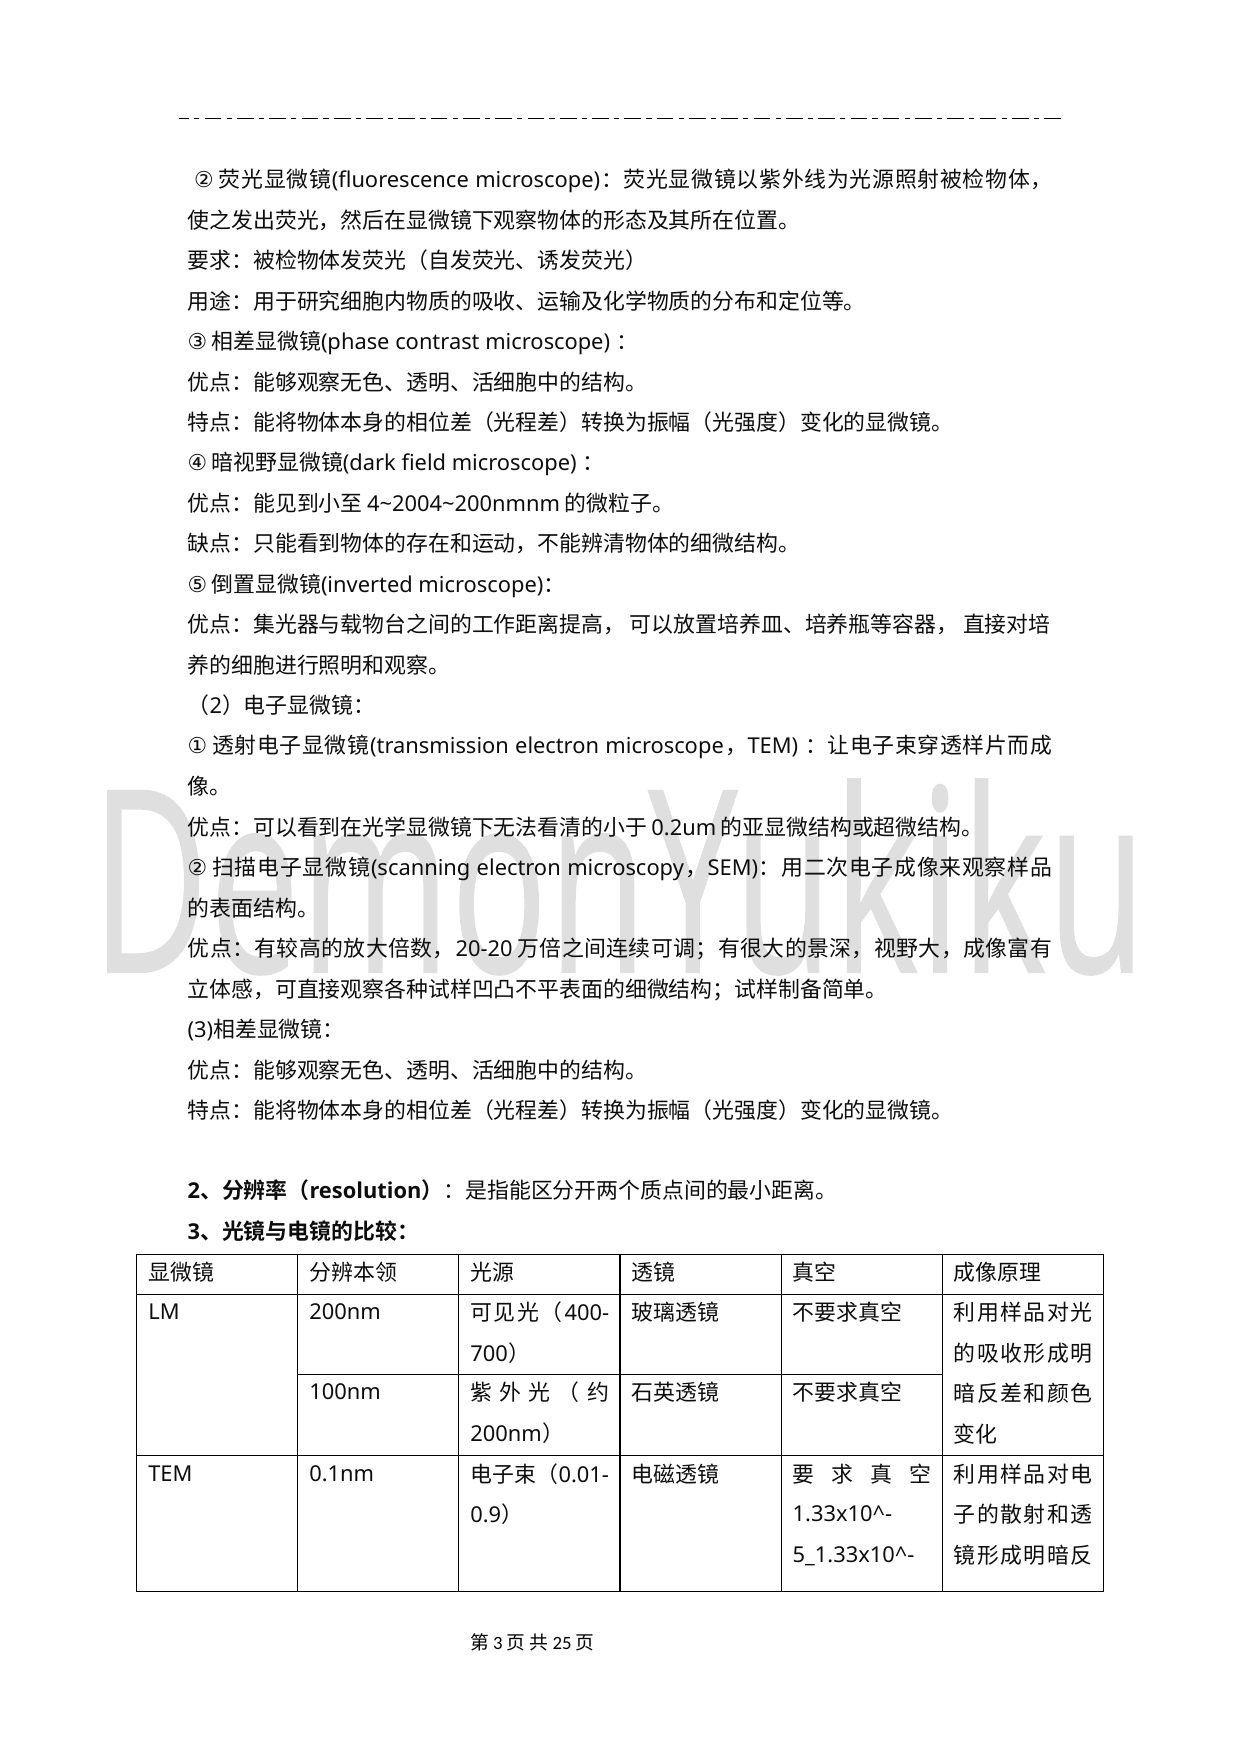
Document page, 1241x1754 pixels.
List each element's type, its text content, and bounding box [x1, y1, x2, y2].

list ③相差显微镜(phase contrast microscope) ： [187, 324, 1053, 356]
table_cell 电子束（0.01-0.9） [459, 1456, 619, 1591]
table_cell 石英透镜 [621, 1375, 781, 1455]
table_header 显微镜 [137, 1255, 297, 1293]
list ①透射电子显微镜(transmission electron microscope，TEM) ：让电子束穿透样片而成像。 [187, 728, 1053, 801]
table_header 分辨本领 [298, 1255, 458, 1293]
list ②荧光显微镜(fluorescence microscope)：荧光显微镜以紫外线为光源照射被检物体， 使之发出荧光，然后在显微镜下观察物体的形态及其所在位置。 [187, 162, 1053, 235]
table_cell 不要求真空 [782, 1375, 942, 1455]
text (3)相差显微镜： [187, 1012, 1053, 1044]
table_cell 可见光（400-700） [459, 1295, 619, 1374]
table_cell 不要求真空 [782, 1295, 942, 1374]
table_header 真空 [782, 1255, 942, 1293]
table_header 透镜 [621, 1255, 781, 1293]
table_header 成像原理 [943, 1255, 1103, 1293]
list （2）电子显微镜： [187, 688, 1053, 720]
table_cell 200nm [298, 1295, 458, 1374]
table_cell 玻璃透镜 [621, 1295, 781, 1374]
table_header 光源 [459, 1255, 619, 1293]
list 优点：集光器与载物台之间的工作距离提高， 可以放置培养皿、培养瓶等容器， 直接对培养的细胞进行照明和观察。 [187, 607, 1053, 680]
text 3、光镜与电镜的比较： [187, 1213, 1053, 1246]
table_cell 紫外光（约200nm） [459, 1375, 619, 1455]
list 特点：能将物体本身的相位差（光程差）转换为振幅（光强度）变化的显微镜。 [187, 405, 1053, 437]
table_cell TEM [137, 1456, 297, 1591]
text 优点：能够观察无色、透明、活细胞中的结构。 [187, 1052, 1053, 1085]
table_cell 电磁透镜 [621, 1456, 781, 1591]
list 缺点：只能看到物体的存在和运动，不能辨清物体的细微结构。 [187, 526, 1053, 558]
list ②扫描电子显微镜(scanning electron microscopy，SEM)：用二次电子成像来观察样品的表面结构。 [187, 850, 1053, 923]
table_cell 利用样品对电子的散射和透镜形成明暗反差 [943, 1456, 1103, 1591]
list 优点：能够观察无色、透明、活细胞中的结构。 [187, 364, 1053, 397]
list 用途：用于研究细胞内物质的吸收、运输及化学物质的分布和定位等。 [187, 283, 1053, 316]
table_cell 100nm [298, 1375, 458, 1455]
list 优点：可以看到在光学显微镜下无法看清的小于0.2um的亚显微结构或超微结构。 [187, 809, 1053, 842]
text 特点：能将物体本身的相位差（光程差）转换为振幅（光强度）变化的显微镜。 [187, 1093, 1053, 1125]
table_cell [782, 1456, 942, 1591]
table_cell 利用样品对光的吸收形成明暗反差和颜色变化 [943, 1295, 1103, 1455]
list 优点：有较高的放大倍数，20-20万倍之间连续可调；有很大的景深，视野大，成像富有立体感，可直接观察各种试样凹凸不平表面的细微结构；试样制备简单。 [187, 931, 1053, 1004]
table_cell LM [137, 1295, 297, 1455]
list ⑤倒置显微镜(inverted microscope)： [187, 566, 1053, 599]
list 要求：被检物体发荧光（自发荧光、诱发荧光） [187, 243, 1053, 276]
table_cell 0.1nm [298, 1456, 458, 1591]
list 优点：能见到小至4~2004~200nmnm的微粒子。 [187, 486, 1053, 518]
list ④暗视野显微镜(dark field microscope) ： [187, 445, 1053, 478]
text 2、分辨率（resolution）：是指能区分开两个质点间的最小距离。 [187, 1173, 1053, 1205]
